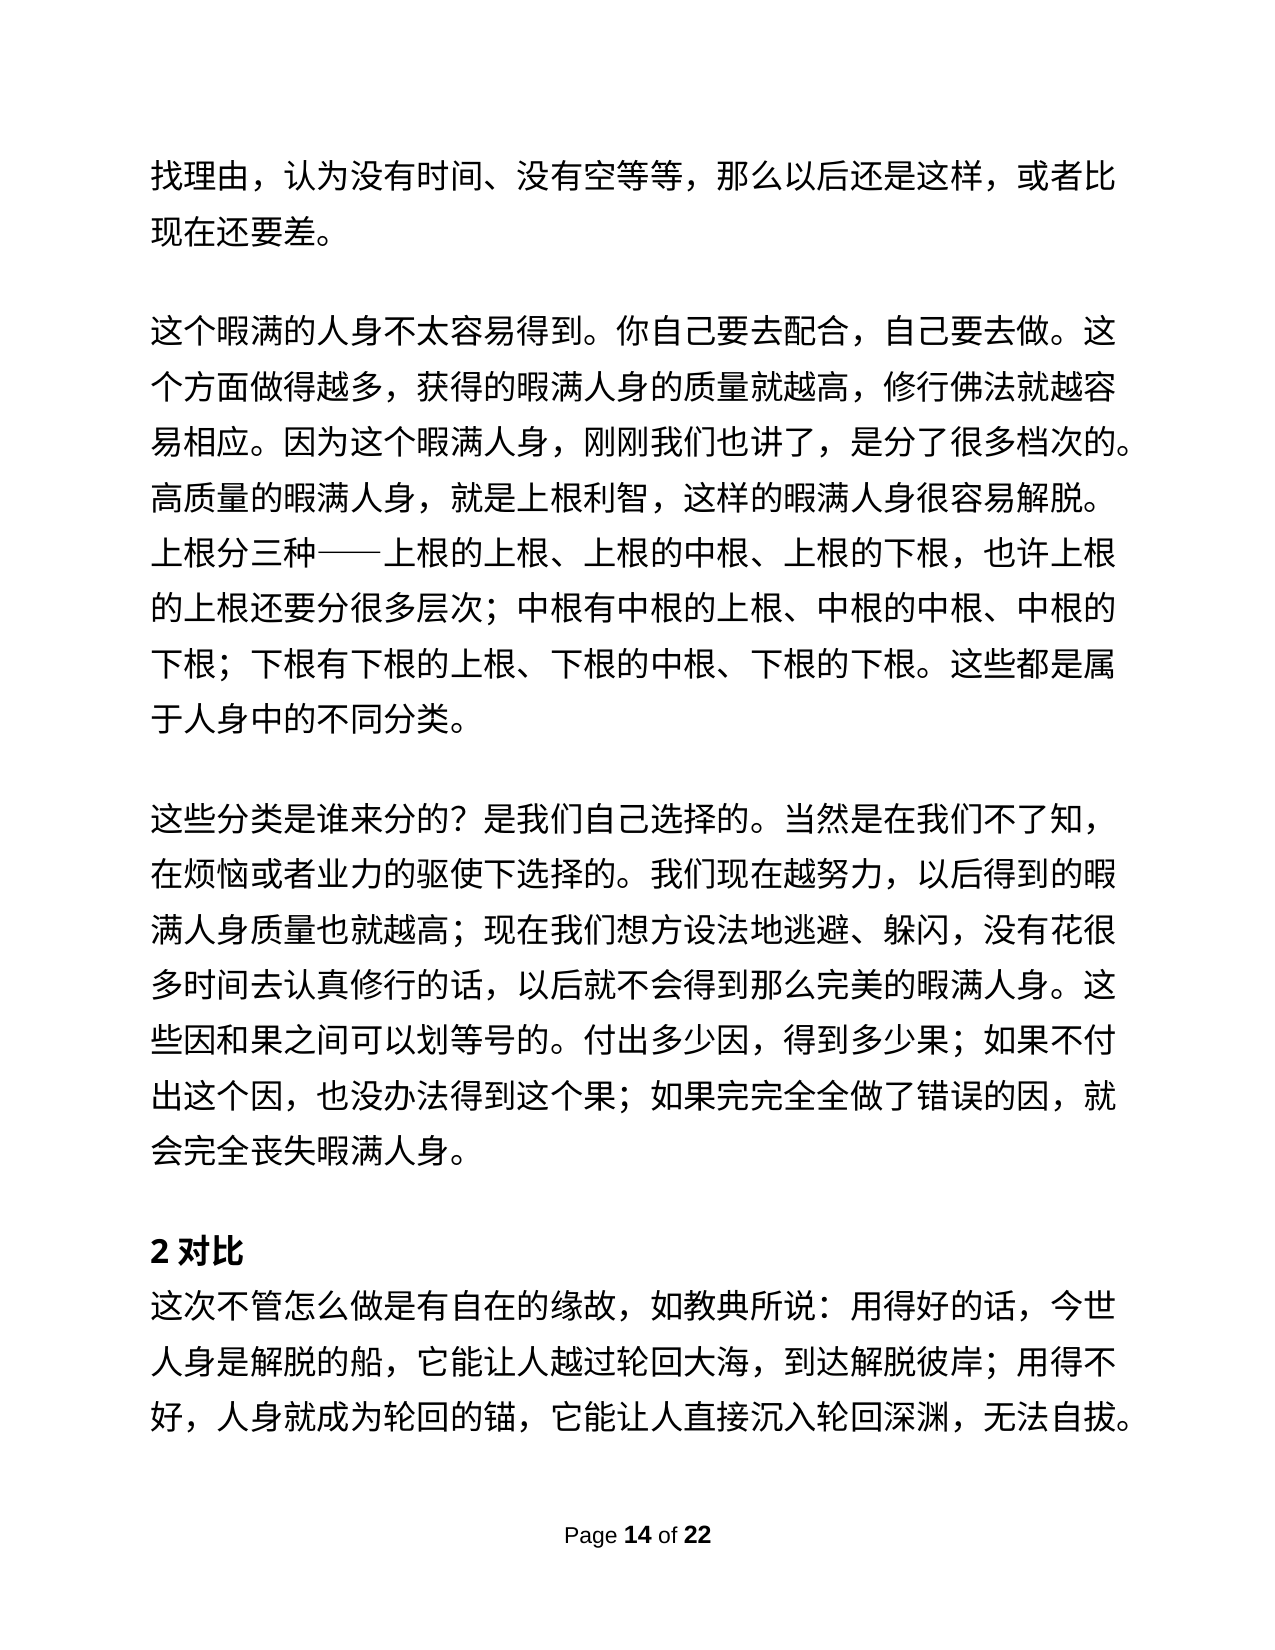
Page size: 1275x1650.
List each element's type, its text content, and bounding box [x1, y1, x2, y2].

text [150, 1280, 1125, 1439]
text 这些分类是谁来分的？是我们自己选择的。当然是在我们不了知，在烦恼或者业力的驱使下选择的。我们现在越努力，以后得到的暇满人身质量也就越高；现在我们想方设法地逃避、躲闪，没有花很多时间去认真修行的话，以后就不会得到那么完美的暇满人身。这些因和果之间可以划等号的。付出多少因，得到多少果；如果不付出这个因，也没办法得到这个果；如果完完全全做了错误的因，就会完全丧失暇满人身。 [150, 792, 1125, 1173]
text 2 对比 [150, 1224, 1125, 1273]
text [150, 150, 1125, 254]
text 这个暇满的人身不太容易得到。你自己要去配合，自己要去做。这个方面做得越多，获得的暇满人身的质量就越高，修行佛法就越容易相应。因为这个暇满人身，刚刚我们也讲了，是分了很多档次的。高质量的暇满人身，就是上根利智，这样的暇满人身很容易解脱。上根分三种——上根的上根、上根的中根、上根的下根，也许上根的上根还要分很多层次；中根有中根的上根、中根的中根、中根的下根；下根有下根的上根、下根的中根、下根的下根。这些都是属于人身中的不同分类。 [150, 305, 1125, 741]
